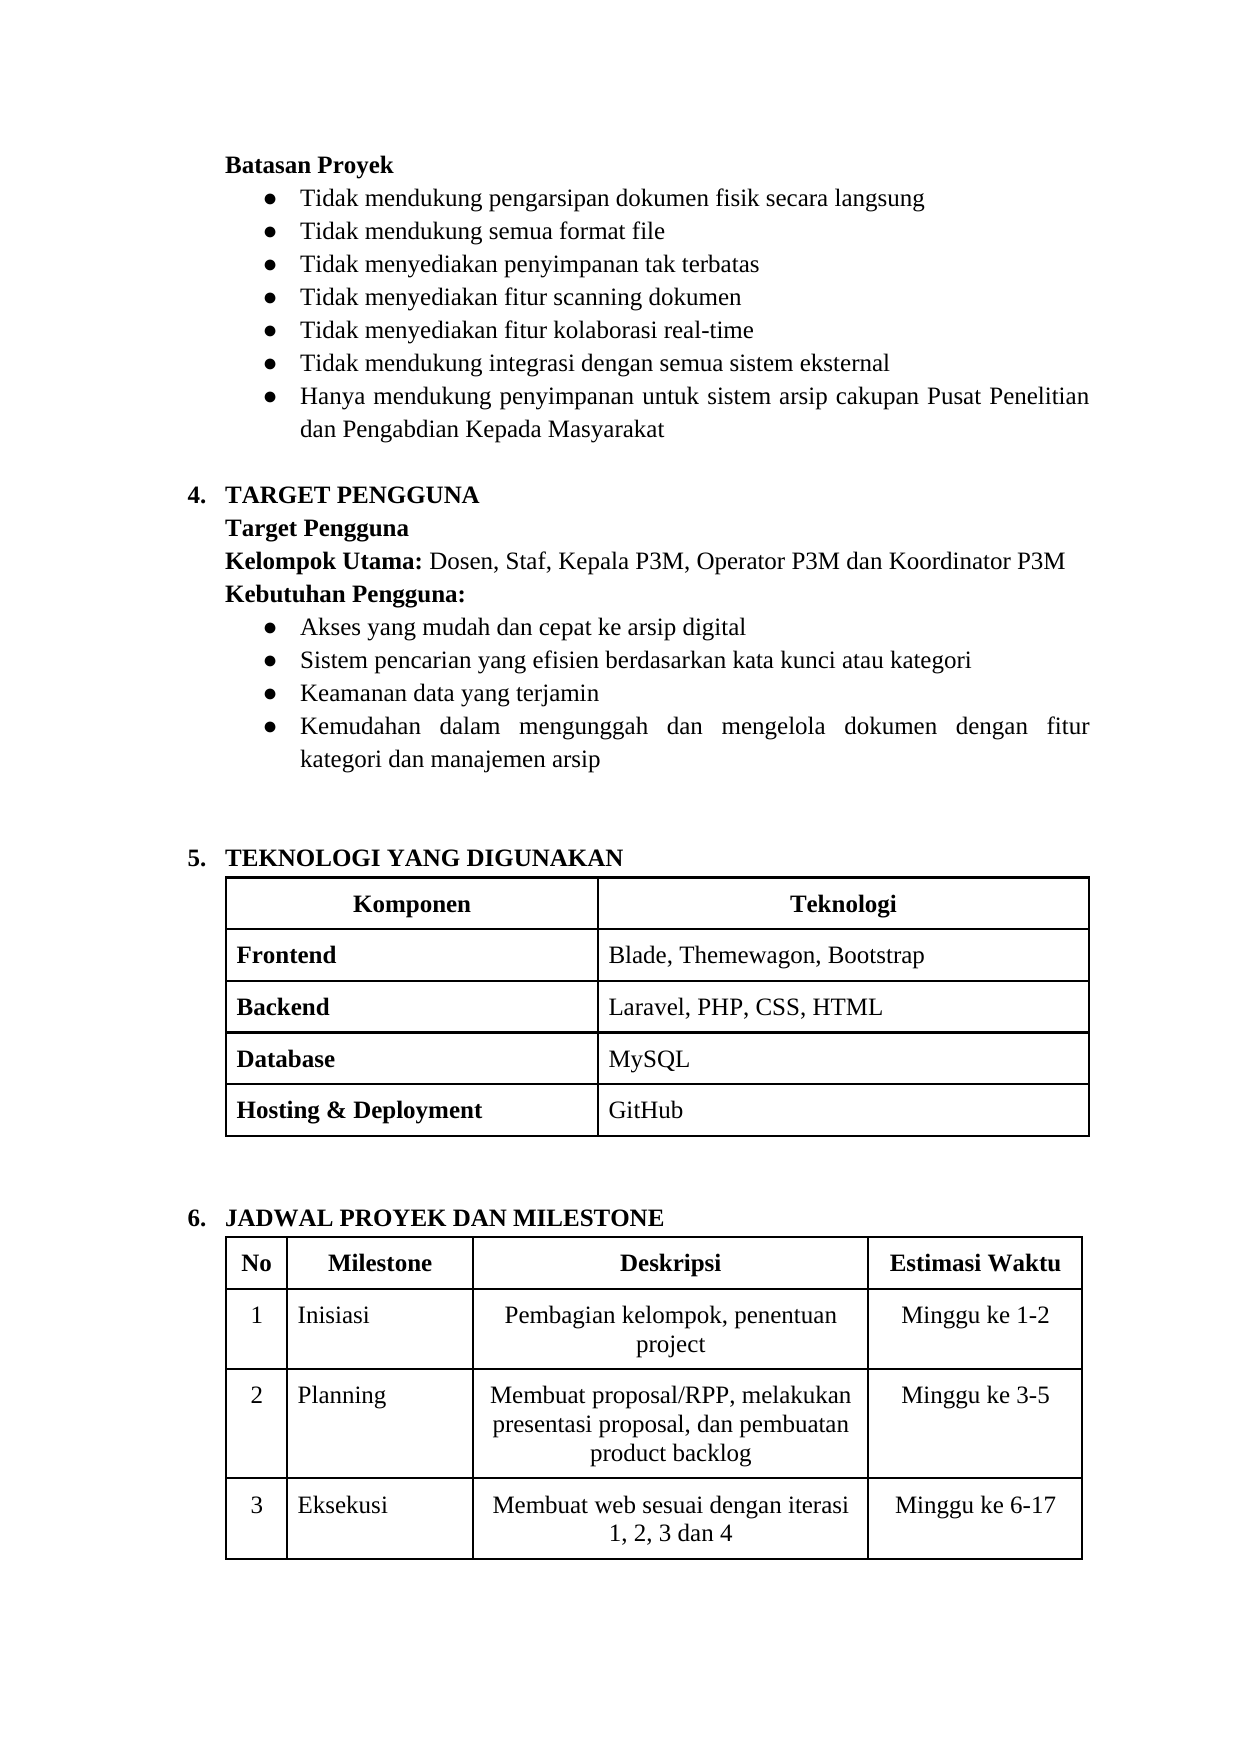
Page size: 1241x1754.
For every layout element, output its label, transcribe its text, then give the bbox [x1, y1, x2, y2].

table_cell Backend [227, 982, 597, 1031]
table_cell Frontend [227, 930, 597, 980]
list TEKNOLOGI YANG DIGUNAKAN [187, 843, 1090, 872]
list Tidak mendukung semua format file [262, 216, 1090, 245]
list Sistem pencarian yang efisien berdasarkan kata kunci atau kategori [262, 645, 1090, 674]
table_cell Minggu ke 3-5 [869, 1370, 1081, 1477]
table_cell Laravel, PHP, CSS, HTML [599, 982, 1088, 1031]
table_header No [227, 1238, 286, 1288]
table_header Estimasi Waktu [869, 1238, 1081, 1288]
table_header Milestone [288, 1238, 472, 1288]
list JADWAL PROYEK DAN MILESTONE [187, 1203, 1090, 1232]
list Kemudahan dalam mengunggah dan mengelola dokumen dengan fitur kategori dan manajemen arsip [262, 711, 1090, 773]
table_cell GitHub [599, 1085, 1088, 1135]
table_cell Planning [288, 1370, 472, 1477]
table_cell Blade, Themewagon, Bootstrap [599, 930, 1088, 980]
list TARGET PENGGUNA [187, 480, 1090, 509]
table_cell Eksekusi [288, 1479, 472, 1558]
list Tidak mendukung integrasi dengan semua sistem eksternal [262, 348, 1090, 377]
text Kebutuhan Pengguna: [225, 579, 1090, 608]
table_cell Membuat proposal/RPP, melakukan presentasi proposal, dan pembuatan product backlog [474, 1370, 867, 1477]
list Tidak menyediakan penyimpanan tak terbatas [262, 249, 1090, 278]
table_cell 3 [227, 1479, 286, 1558]
text Target Pengguna [225, 513, 1090, 542]
table_cell Membuat web sesuai dengan iterasi 1, 2, 3 dan 4 [474, 1479, 867, 1558]
table_cell 2 [227, 1370, 286, 1477]
text Kelompok Utama: Dosen, Staf, Kepala P3M, Operator P3M dan Koordinator P3M [225, 546, 1090, 575]
table_cell Hosting & Deployment [227, 1085, 597, 1135]
table_cell Minggu ke 1-2 [869, 1290, 1081, 1368]
table_cell Inisiasi [288, 1290, 472, 1368]
table_header Deskripsi [474, 1238, 867, 1288]
list Tidak menyediakan fitur kolaborasi real-time [262, 315, 1090, 344]
list Tidak mendukung pengarsipan dokumen fisik secara langsung [262, 183, 1090, 212]
text Batasan Proyek [225, 150, 1090, 179]
list Keamanan data yang terjamin [262, 678, 1090, 707]
list Akses yang mudah dan cepat ke arsip digital [262, 612, 1090, 641]
table_cell MySQL [599, 1034, 1088, 1083]
table_header Komponen [227, 879, 597, 928]
list Tidak menyediakan fitur scanning dokumen [262, 282, 1090, 311]
table_cell Minggu ke 6-17 [869, 1479, 1081, 1558]
table_cell Database [227, 1034, 597, 1083]
table_header Teknologi [599, 879, 1088, 928]
table_cell 1 [227, 1290, 286, 1368]
table_cell Pembagian kelompok, penentuan project [474, 1290, 867, 1368]
list Hanya mendukung penyimpanan untuk sistem arsip cakupan Pusat Penelitian dan Pengabdian Kepada Masyarakat [262, 381, 1090, 443]
